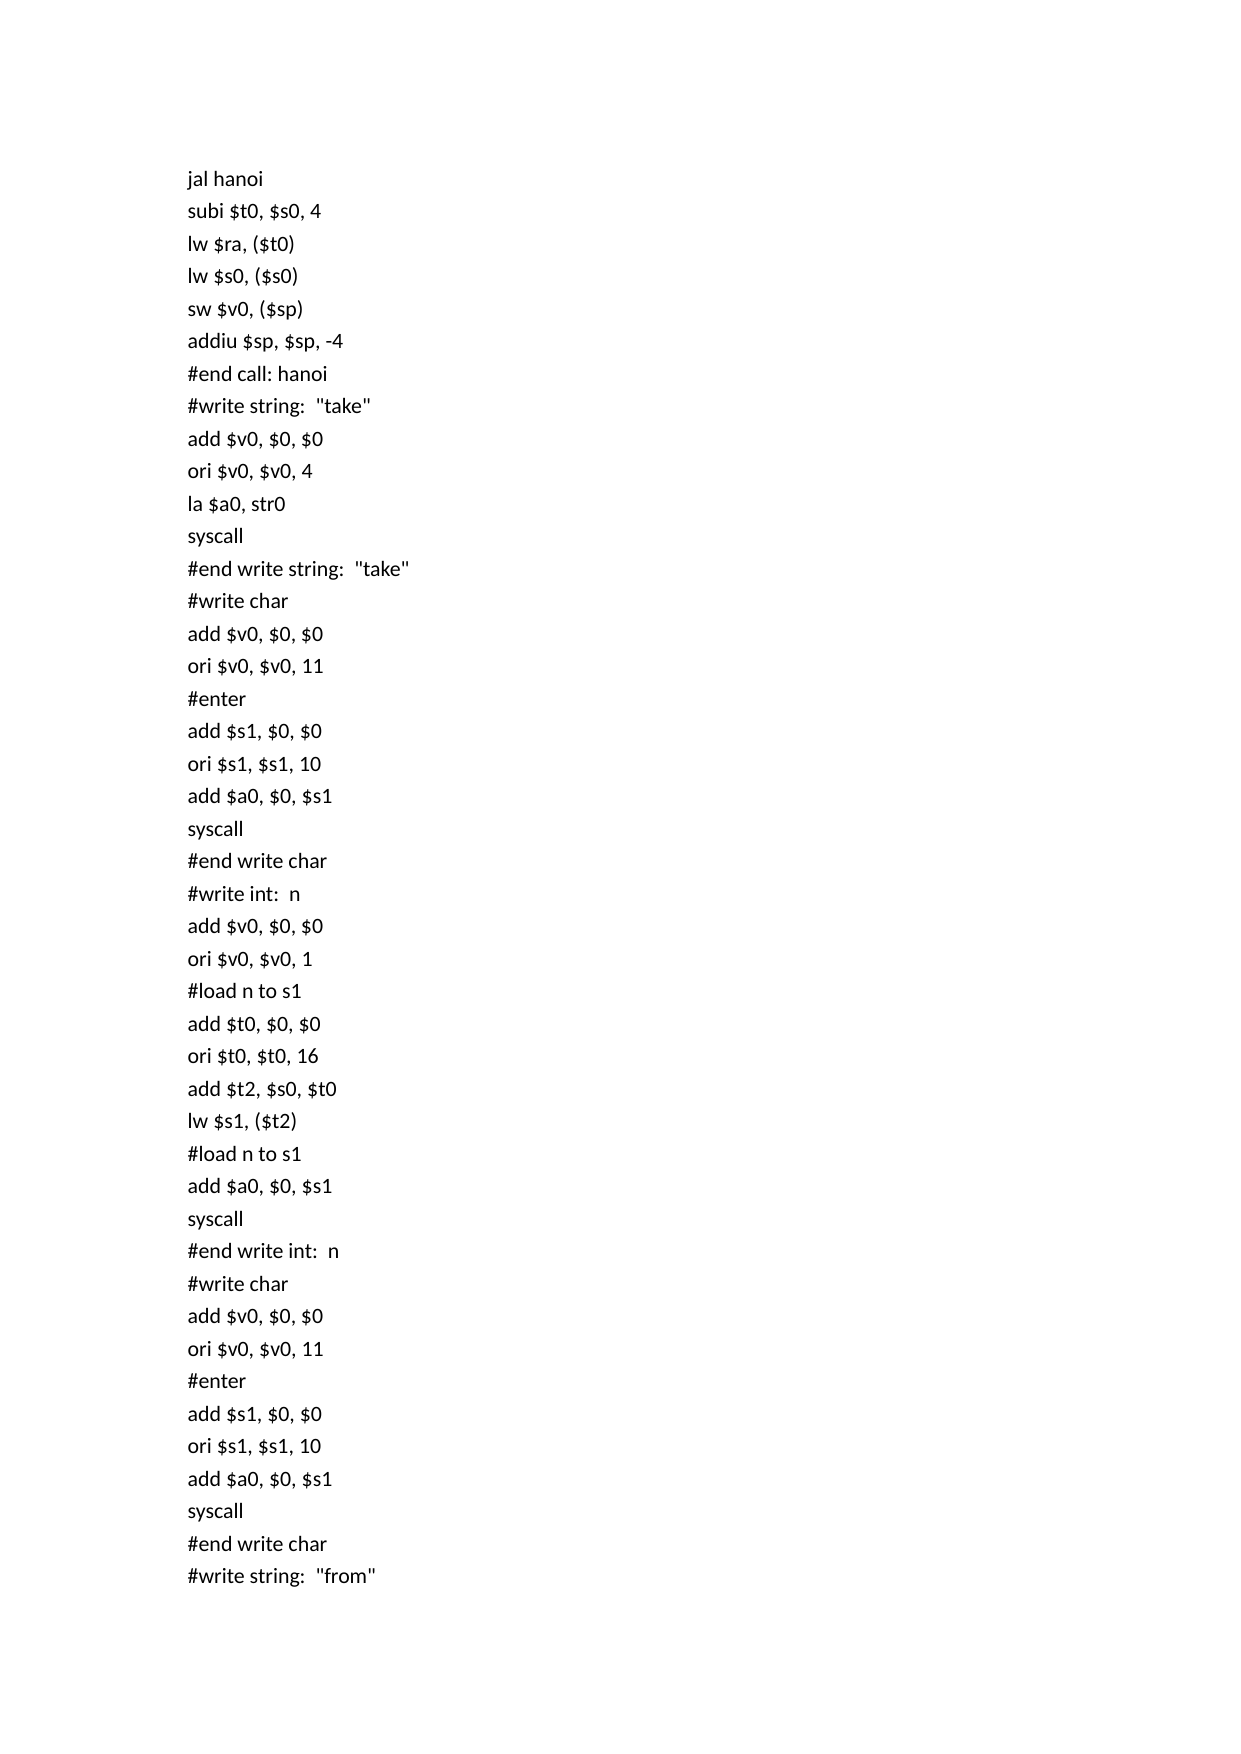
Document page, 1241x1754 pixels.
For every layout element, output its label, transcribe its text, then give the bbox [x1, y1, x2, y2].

text add $v0, $0, $0 [187, 1299, 1053, 1332]
text ori $s1, $s1, 10 [187, 1429, 1053, 1462]
text ori $s1, $s1, 10 [187, 747, 1053, 779]
text lw $s0, ($s0) [187, 259, 1053, 292]
text #write int: n [187, 877, 1053, 909]
text #end write char [187, 844, 1053, 877]
text add $s1, $0, $0 [187, 714, 1053, 747]
text add $a0, $0, $s1 [187, 779, 1053, 812]
text add $a0, $0, $s1 [187, 1169, 1053, 1202]
text add $a0, $0, $s1 [187, 1462, 1053, 1494]
text #end call: hanoi [187, 357, 1053, 389]
text add $v0, $0, $0 [187, 909, 1053, 942]
text addiu $sp, $sp, -4 [187, 324, 1053, 357]
text #end write char [187, 1527, 1053, 1559]
text #write char [187, 584, 1053, 617]
text syscall [187, 519, 1053, 552]
text ori $v0, $v0, 4 [187, 454, 1053, 487]
text #enter [187, 682, 1053, 714]
text jal hanoi [187, 162, 1053, 194]
text #load n to s1 [187, 974, 1053, 1007]
text subi $t0, $s0, 4 [187, 194, 1053, 227]
text ori $v0, $v0, 1 [187, 942, 1053, 974]
text add $v0, $0, $0 [187, 422, 1053, 454]
text syscall [187, 1494, 1053, 1527]
text syscall [187, 1202, 1053, 1234]
text add $t2, $s0, $t0 [187, 1072, 1053, 1104]
text #write string: "take" [187, 389, 1053, 422]
text ori $v0, $v0, 11 [187, 649, 1053, 682]
text ori $v0, $v0, 11 [187, 1332, 1053, 1364]
text ori $t0, $t0, 16 [187, 1039, 1053, 1072]
text #write char [187, 1267, 1053, 1299]
text lw $ra, ($t0) [187, 227, 1053, 259]
text add $s1, $0, $0 [187, 1397, 1053, 1429]
text #write string: "from" [187, 1559, 1053, 1592]
text add $v0, $0, $0 [187, 617, 1053, 649]
text la $a0, str0 [187, 487, 1053, 519]
text #end write string: "take" [187, 552, 1053, 584]
text sw $v0, ($sp) [187, 292, 1053, 324]
text #end write int: n [187, 1234, 1053, 1267]
text #enter [187, 1364, 1053, 1397]
text #load n to s1 [187, 1137, 1053, 1169]
text lw $s1, ($t2) [187, 1104, 1053, 1137]
text syscall [187, 812, 1053, 844]
text add $t0, $0, $0 [187, 1007, 1053, 1039]
